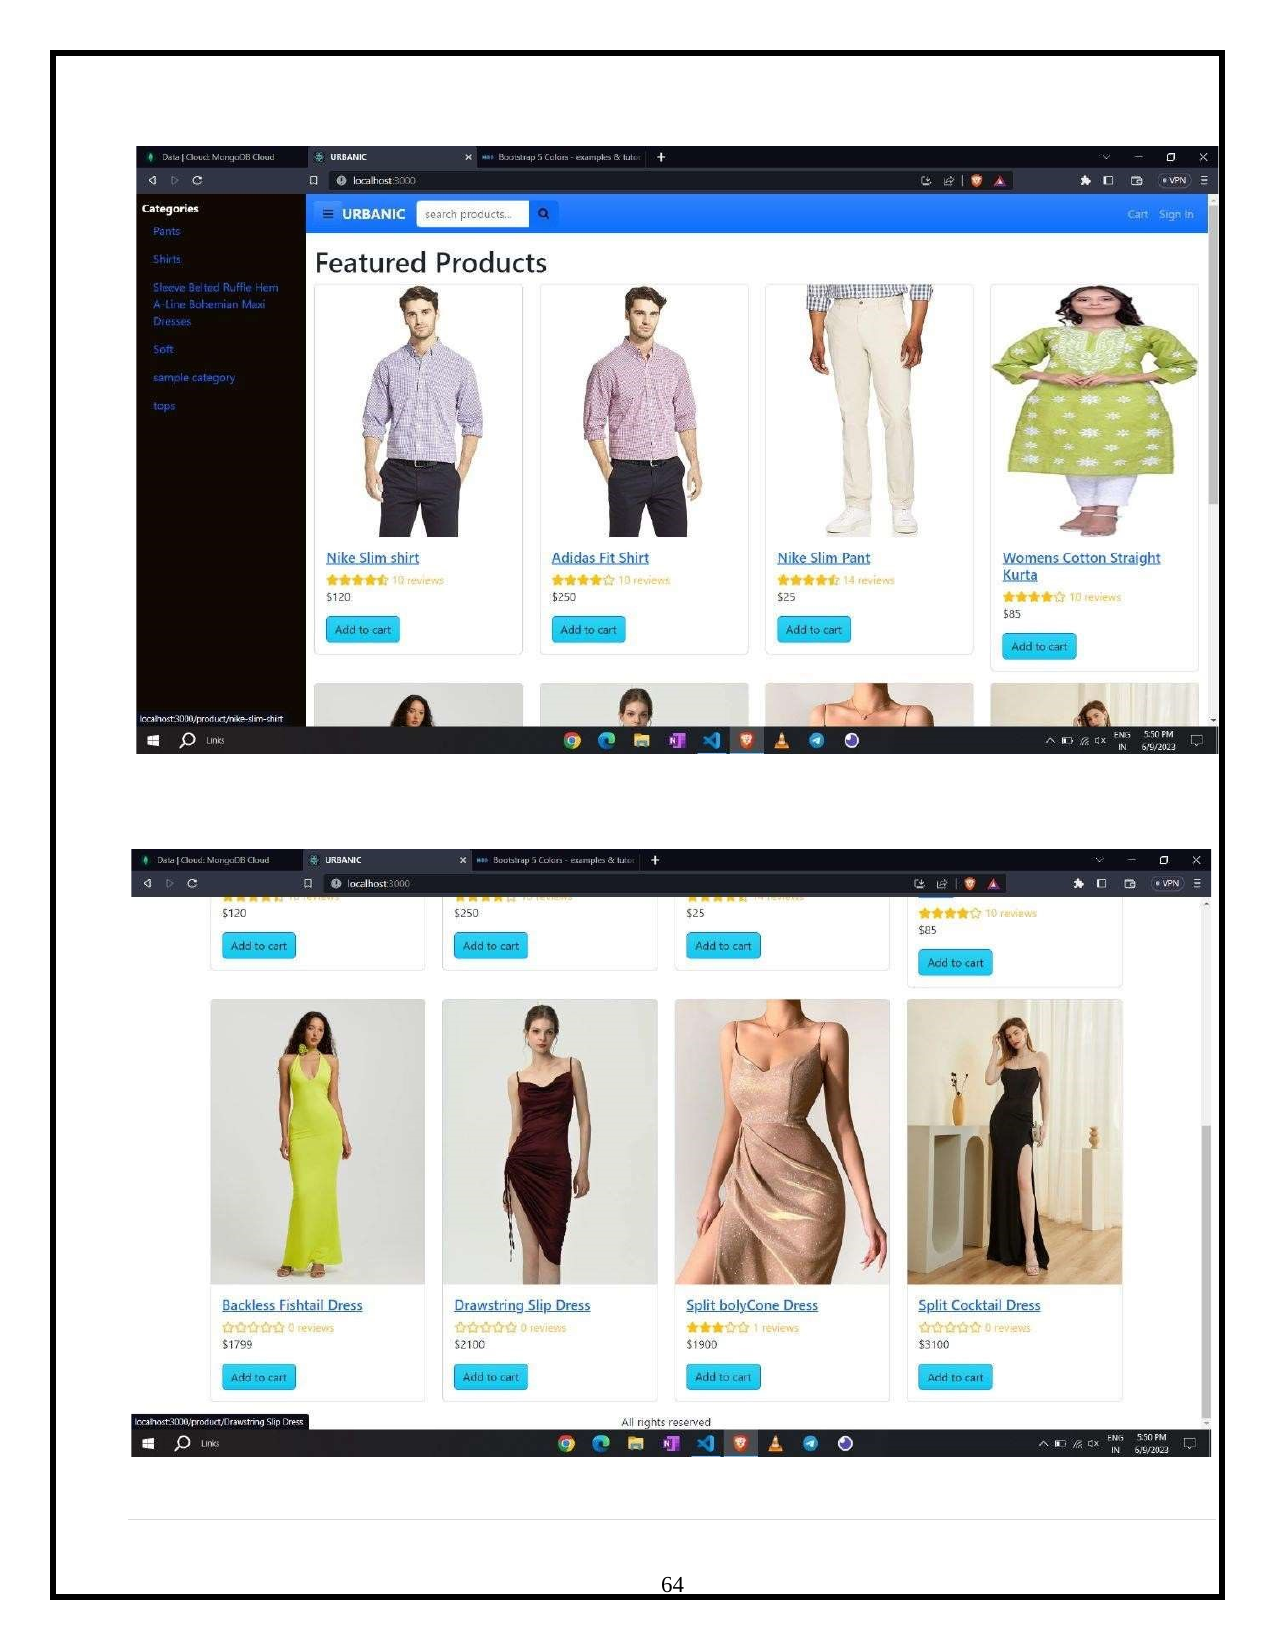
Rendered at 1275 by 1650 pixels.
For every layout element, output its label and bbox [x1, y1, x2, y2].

picture [131, 849, 1212, 1457]
picture [136, 146, 1219, 754]
